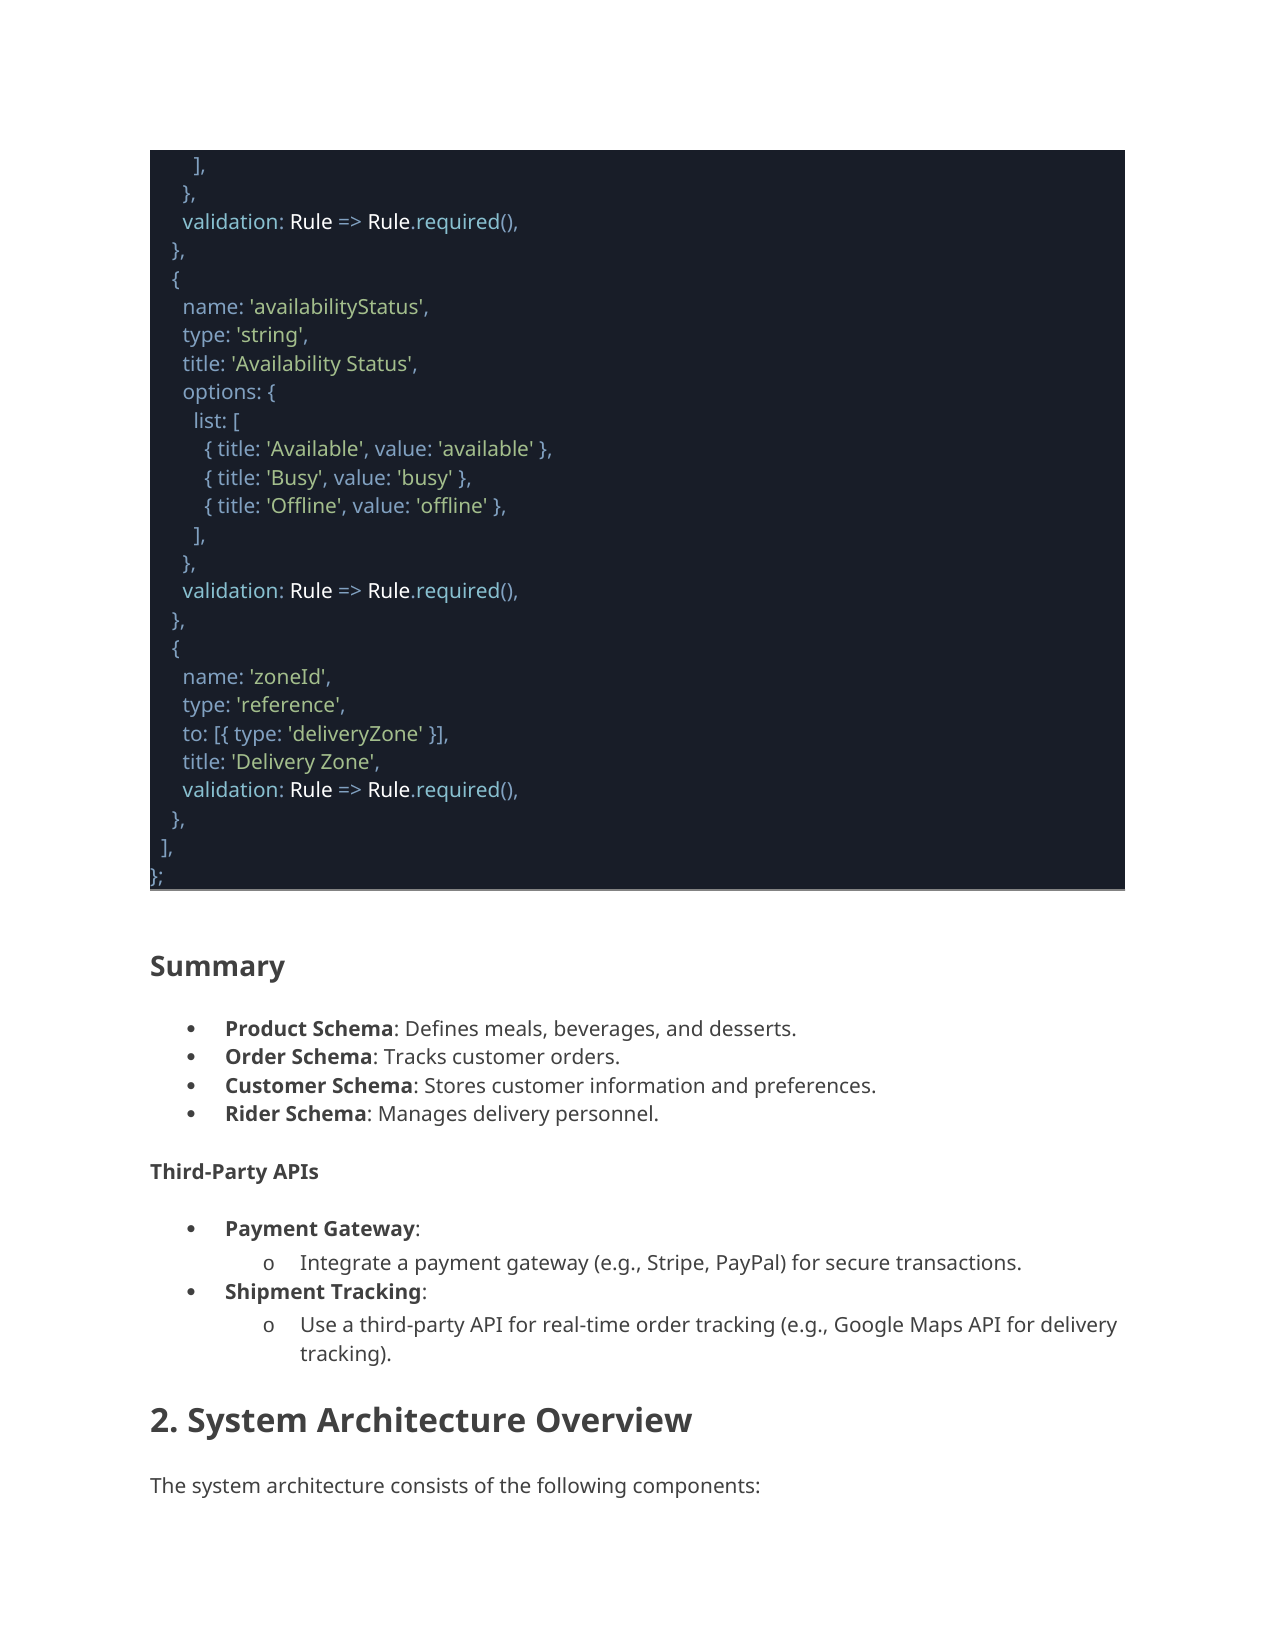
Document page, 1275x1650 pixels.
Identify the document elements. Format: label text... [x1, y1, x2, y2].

list Shipment Tracking: [187, 1277, 1125, 1305]
text }, [150, 548, 1125, 577]
text title: 'Delivery Zone', [150, 747, 1125, 776]
list Order Schema: Tracks customer orders. [187, 1042, 1125, 1071]
text { [150, 264, 1125, 292]
text name: 'zoneId', [150, 662, 1125, 690]
list Use a third-party API for real-time order tracking (e.g., Google Maps API for delivery tracking). [262, 1310, 1125, 1367]
text to: [{ type: 'deliveryZone' }], [150, 719, 1125, 747]
text title: 'Availability Status', [150, 349, 1125, 377]
text name: 'availabilityStatus', [150, 292, 1125, 321]
text ], [150, 832, 1125, 861]
text Third-Party APIs [150, 1157, 1125, 1185]
text list: [ [150, 406, 1125, 434]
list Rider Schema: Manages delivery personnel. [187, 1099, 1125, 1128]
text options: { [150, 377, 1125, 406]
text }; [150, 861, 1125, 889]
text { title: 'Available', value: 'available' }, [150, 434, 1125, 463]
text { title: 'Offline', value: 'offline' }, [150, 491, 1125, 520]
text { [150, 633, 1125, 662]
text 2. System Architecture Overview [150, 1397, 1125, 1442]
text type: 'reference', [150, 690, 1125, 719]
text }, [150, 178, 1125, 207]
text type: 'string', [150, 321, 1125, 349]
text Summary [150, 947, 1125, 985]
text validation: Rule => Rule.required(), [150, 776, 1125, 804]
text The system architecture consists of the following components: [150, 1471, 1125, 1499]
text ], [150, 520, 1125, 548]
list Product Schema: Defines meals, beverages, and desserts. [187, 1014, 1125, 1042]
text validation: Rule => Rule.required(), [150, 577, 1125, 605]
text }, [150, 605, 1125, 633]
list Payment Gateway: [187, 1214, 1125, 1243]
text }, [150, 804, 1125, 832]
text }, [150, 235, 1125, 264]
text { title: 'Busy', value: 'busy' }, [150, 463, 1125, 491]
text validation: Rule => Rule.required(), [150, 207, 1125, 235]
list Integrate a payment gateway (e.g., Stripe, PayPal) for secure transactions. [262, 1248, 1125, 1277]
list Customer Schema: Stores customer information and preferences. [187, 1071, 1125, 1099]
text ], [150, 150, 1125, 178]
